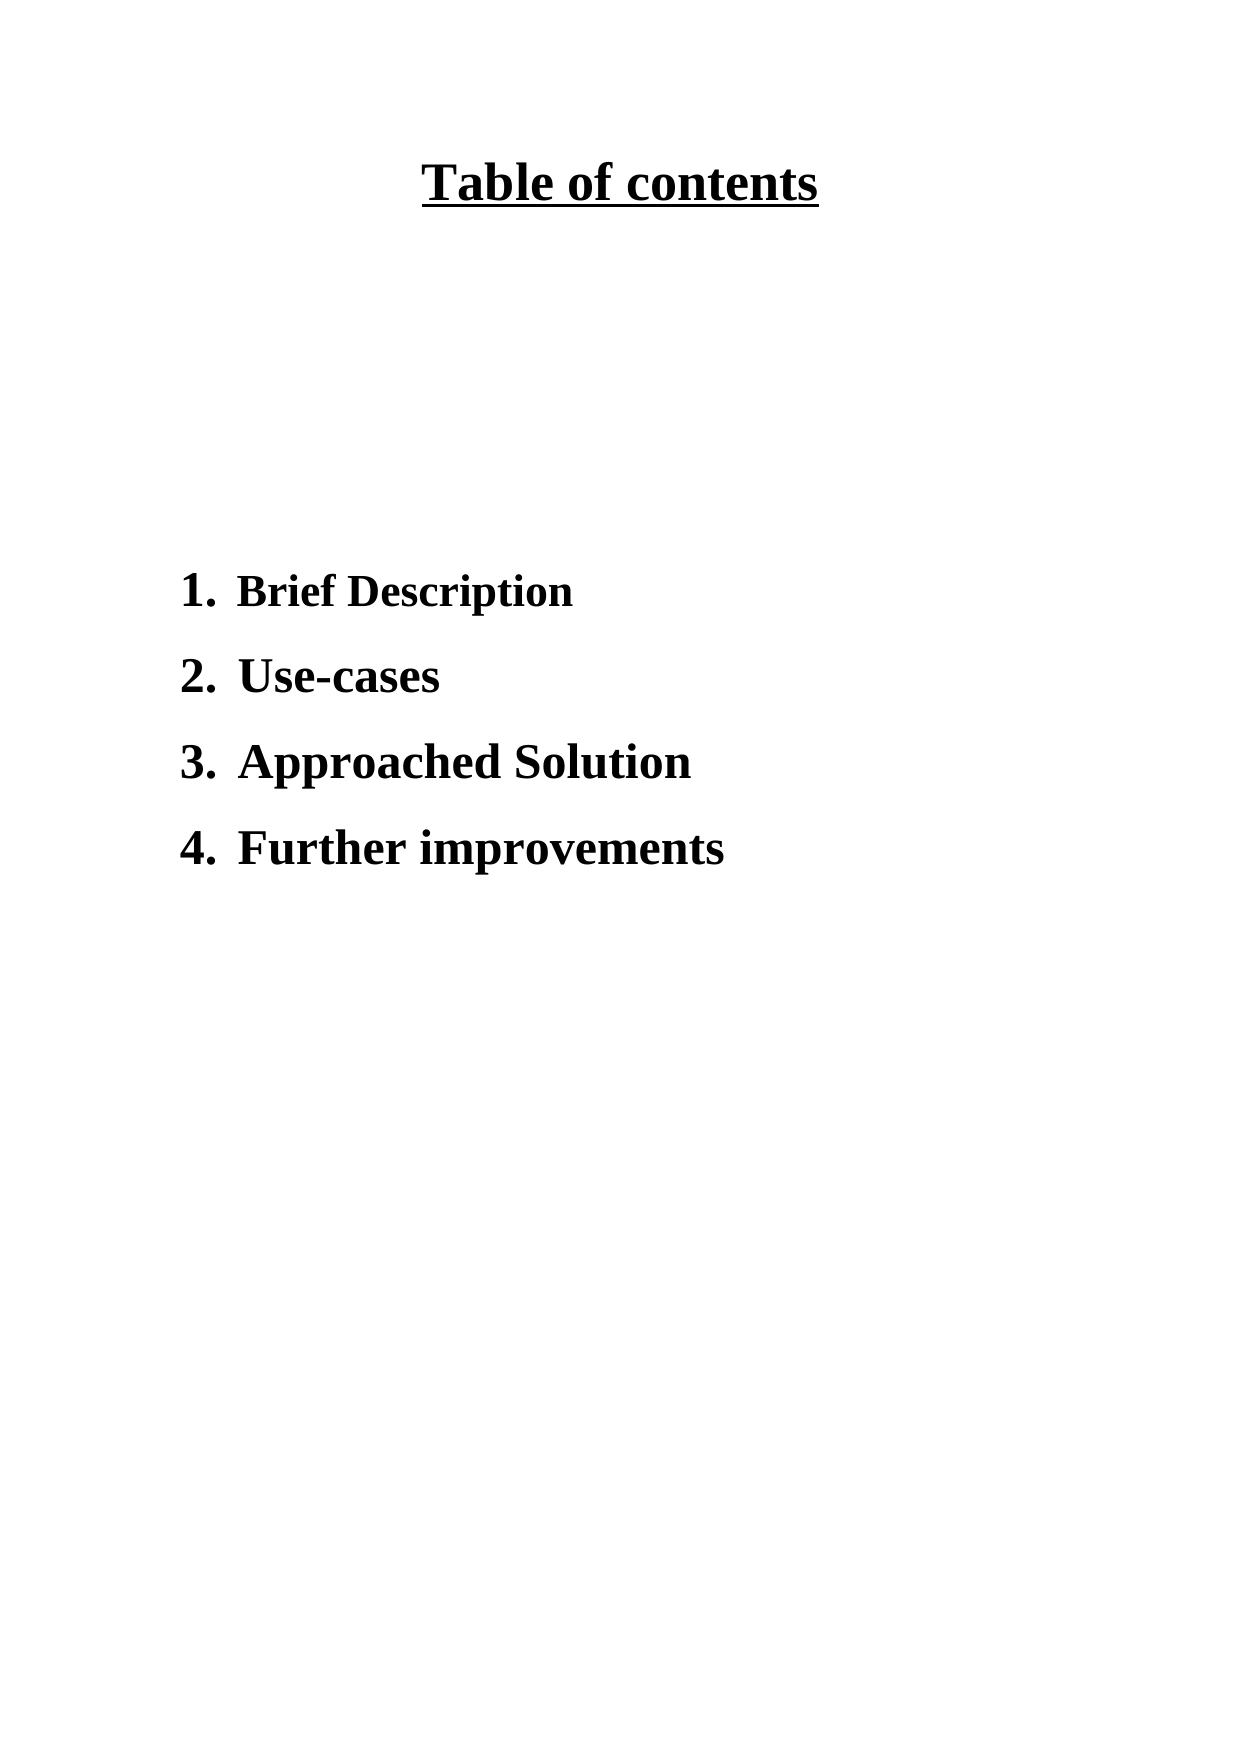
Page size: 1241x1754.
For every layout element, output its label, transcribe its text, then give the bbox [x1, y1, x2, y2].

list Brief Description [179, 559, 1090, 617]
text Table of contents [150, 150, 1090, 212]
list Further improvements [179, 818, 1090, 876]
list Approached Solution [179, 732, 1090, 789]
list Use-cases [179, 646, 1090, 703]
